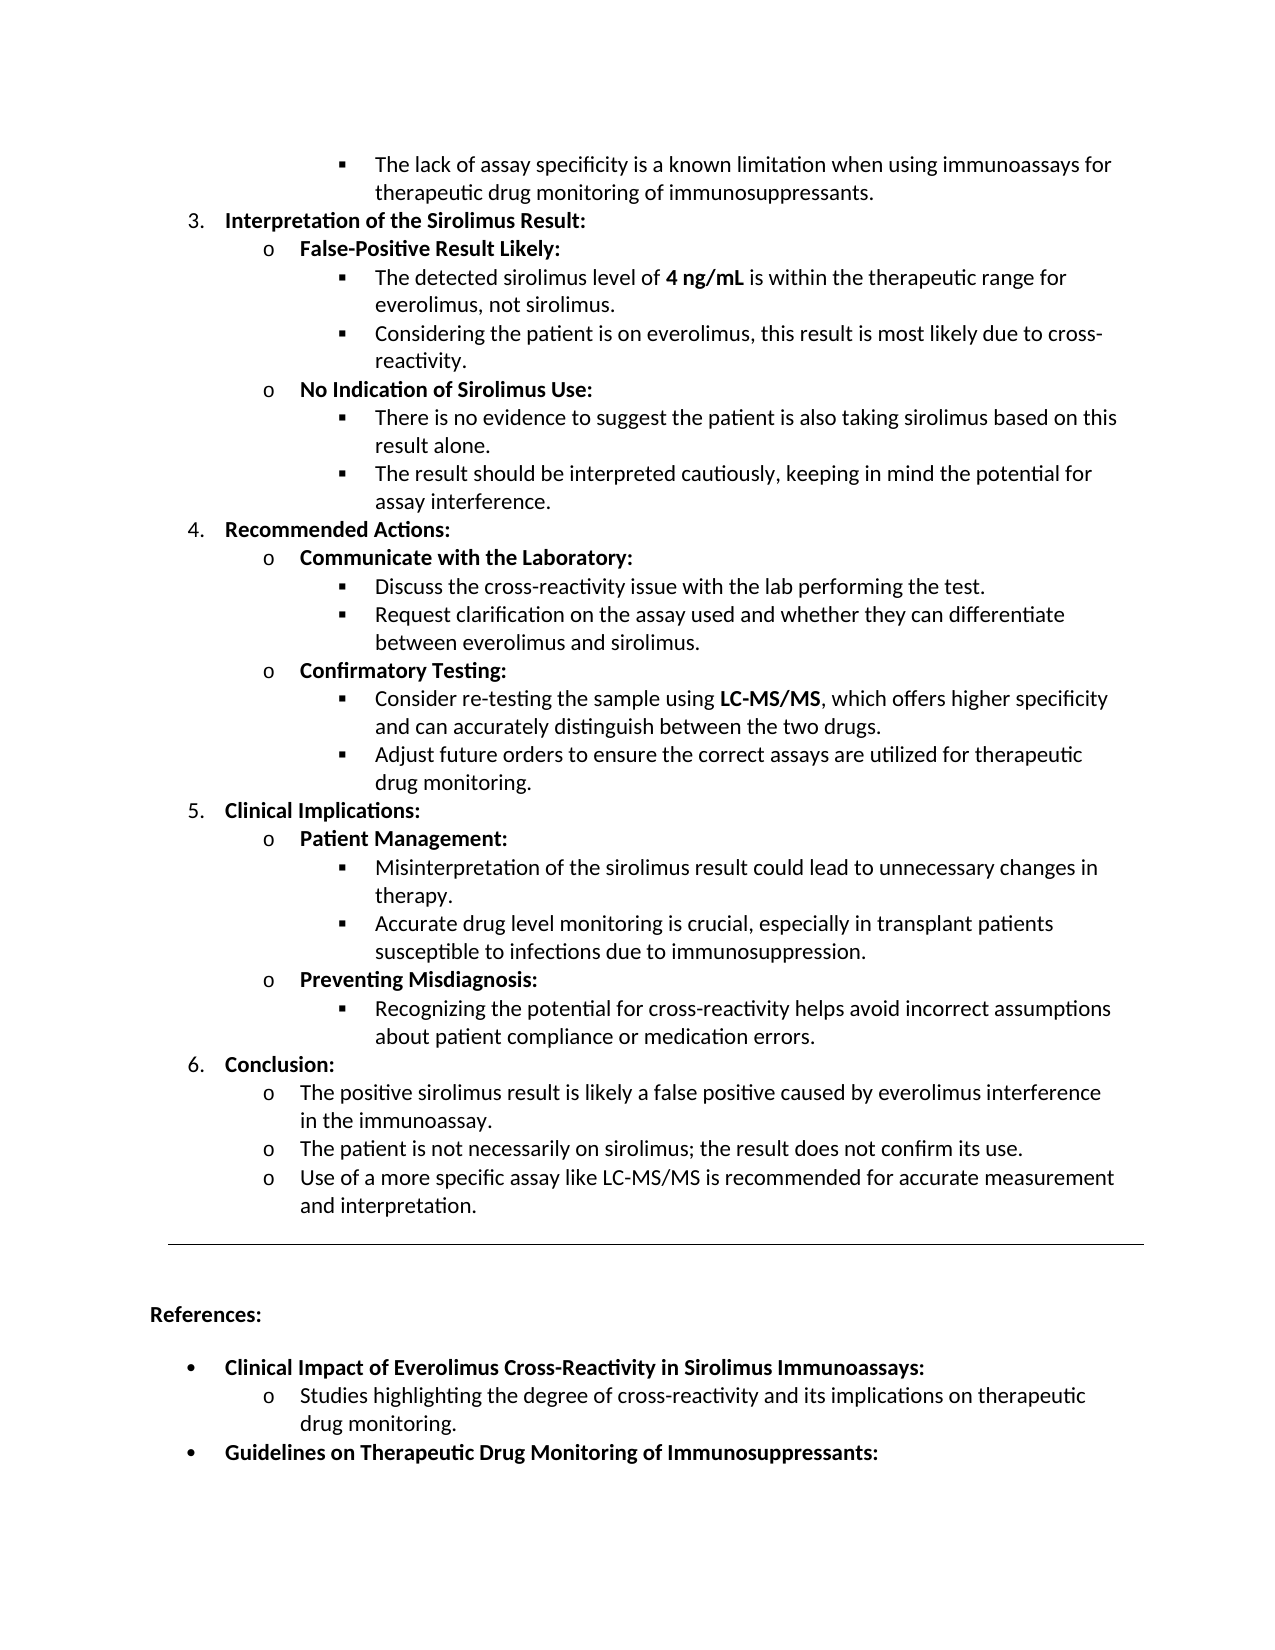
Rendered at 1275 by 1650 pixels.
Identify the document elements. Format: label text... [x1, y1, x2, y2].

list The result should be interpreted cautiously, keeping in mind the potential for assay interference. [337, 459, 1125, 515]
list The lack of assay specificity is a known limitation when using immunoassays for therapeutic drug monitoring of immunosuppressants. [337, 150, 1125, 206]
list Conclusion: [187, 1050, 1125, 1078]
list Misinterpretation of the sirolimus result could lead to unnecessary changes in therapy. [337, 853, 1125, 909]
list Considering the patient is on everolimus, this result is most likely due to cross-reactivity. [337, 319, 1125, 375]
list Patient Management: [262, 824, 1125, 853]
list Clinical Impact of Everolimus Cross-Reactivity in Sirolimus Immunoassays: [187, 1353, 1125, 1381]
list Preventing Misdiagnosis: [262, 965, 1125, 994]
list Adjust future orders to ensure the correct assays are utilized for therapeutic drug monitoring. [337, 741, 1125, 797]
list Confirmatory Testing: [262, 656, 1125, 684]
list The detected sirolimus level of 4 ng/mL is within the therapeutic range for everolimus, not sirolimus. [337, 263, 1125, 319]
list Accurate drug level monitoring is crucial, especially in transplant patients susceptible to infections due to immunosuppression. [337, 909, 1125, 965]
list Recognizing the potential for cross-reactivity helps avoid incorrect assumptions about patient compliance or medication errors. [337, 994, 1125, 1050]
list Communicate with the Laboratory: [262, 543, 1125, 572]
list Request clarification on the assay used and whether they can differentiate between everolimus and sirolimus. [337, 600, 1125, 656]
list False-Positive Result Likely: [262, 234, 1125, 263]
list Use of a more specific assay like LC-MS/MS is recommended for accurate measurement and interpretation. [262, 1163, 1125, 1219]
list The positive sirolimus result is likely a false positive caused by everolimus interference in the immunoassay. [262, 1078, 1125, 1134]
list Guidelines on Therapeutic Drug Monitoring of Immunosuppressants: [187, 1438, 1125, 1466]
list The patient is not necessarily on sirolimus; the result does not confirm its use. [262, 1134, 1125, 1163]
list Interpretation of the Sirolimus Result: [187, 206, 1125, 234]
list Clinical Implications: [187, 797, 1125, 824]
list Recommended Actions: [187, 515, 1125, 543]
list No Indication of Sirolimus Use: [262, 375, 1125, 403]
list Studies highlighting the degree of cross-reactivity and its implications on therapeutic drug monitoring. [262, 1381, 1125, 1438]
text References: [150, 1300, 1125, 1328]
list There is no evidence to suggest the patient is also taking sirolimus based on this result alone. [337, 403, 1125, 459]
list Discuss the cross-reactivity issue with the lab performing the test. [337, 572, 1125, 600]
list Consider re-testing the sample using LC-MS/MS, which offers higher specificity and can accurately distinguish between the two drugs. [337, 684, 1125, 741]
